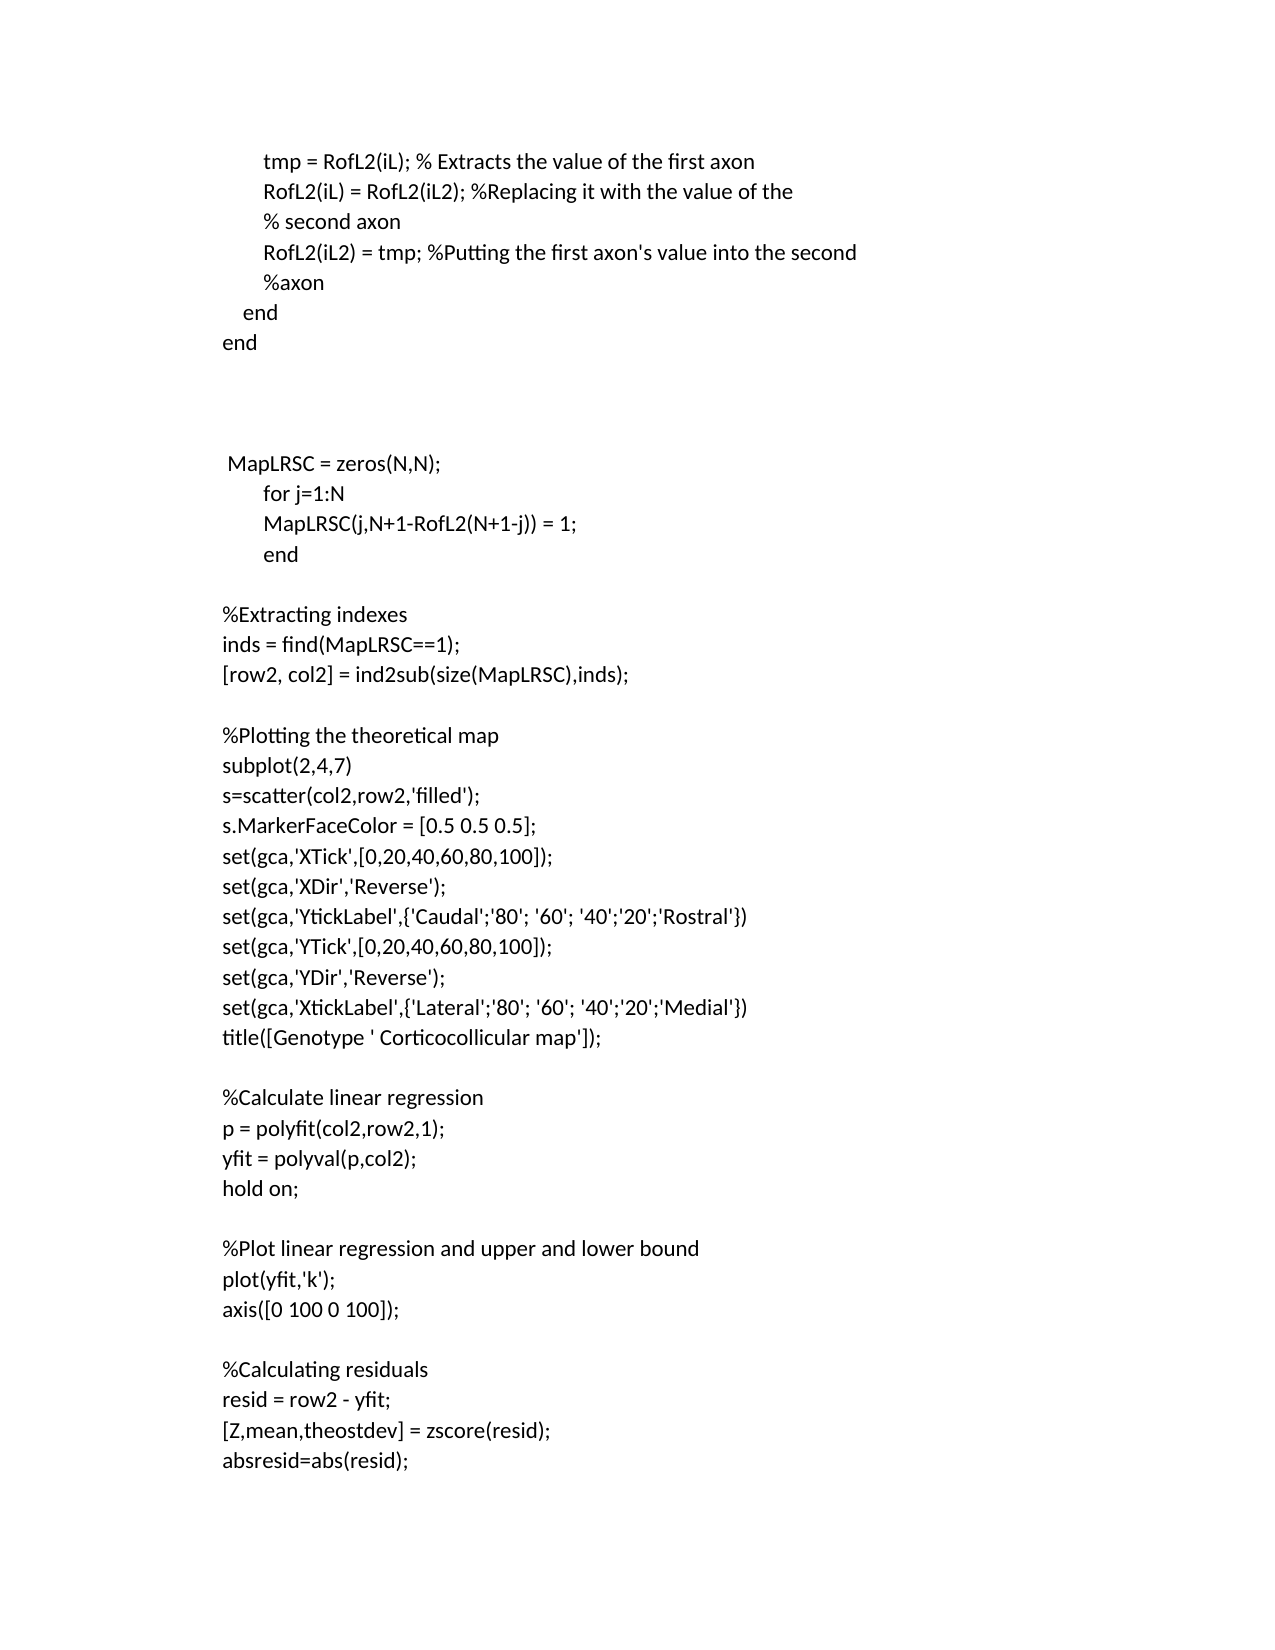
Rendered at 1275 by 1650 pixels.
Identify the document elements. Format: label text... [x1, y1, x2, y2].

text axis([0 100 0 100]); [147, 1295, 1128, 1323]
text s=scatter(col2,row2,'filled'); [147, 781, 1128, 809]
text [row2, col2] = ind2sub(size(MapLRSC),inds); [147, 661, 1128, 688]
text for j=1:N [147, 479, 1128, 507]
text %Calculating residuals [147, 1355, 1128, 1383]
text %Extracting indexes [147, 600, 1128, 628]
text %Plot linear regression and upper and lower bound [147, 1234, 1128, 1262]
text tmp = RofL2(iL); % Extracts the value of the first axon [147, 147, 1128, 175]
text title([Genotype ' Corticocollicular map']); [147, 1023, 1128, 1051]
text set(gca,'YtickLabel',{'Caudal';'80'; '60'; '40';'20';'Rostral'}) [147, 902, 1128, 930]
text set(gca,'YTick',[0,20,40,60,80,100]); [147, 932, 1128, 960]
text s.MarkerFaceColor = [0.5 0.5 0.5]; [147, 812, 1128, 839]
text end [147, 540, 1128, 568]
text [Z,mean,theostdev] = zscore(resid); [147, 1416, 1128, 1444]
text set(gca,'XTick',[0,20,40,60,80,100]); [147, 842, 1128, 870]
text RofL2(iL2) = tmp; %Putting the first axon's value into the second [147, 238, 1128, 266]
text set(gca,'YDir','Reverse'); [147, 963, 1128, 991]
text yfit = polyval(p,col2); [147, 1144, 1128, 1172]
text resid = row2 - yfit; [147, 1386, 1128, 1413]
text MapLRSC(j,N+1-RofL2(N+1-j)) = 1; [147, 509, 1128, 537]
text absresid=abs(resid); [147, 1446, 1128, 1474]
text end [147, 298, 1128, 326]
text inds = find(MapLRSC==1); [147, 630, 1128, 658]
text p = polyfit(col2,row2,1); [147, 1114, 1128, 1142]
text % second axon [147, 207, 1128, 235]
text plot(yfit,'k'); [147, 1265, 1128, 1293]
text end [147, 328, 1128, 356]
text %axon [147, 268, 1128, 296]
text MapLRSC = zeros(N,N); [147, 449, 1128, 477]
text %Calculate linear regression [147, 1083, 1128, 1111]
text set(gca,'XDir','Reverse'); [147, 872, 1128, 900]
text RofL2(iL) = RofL2(iL2); %Replacing it with the value of the [147, 177, 1128, 205]
text subplot(2,4,7) [147, 751, 1128, 779]
text hold on; [147, 1174, 1128, 1202]
text set(gca,'XtickLabel',{'Lateral';'80'; '60'; '40';'20';'Medial'}) [147, 993, 1128, 1021]
text %Plotting the theoretical map [147, 721, 1128, 749]
